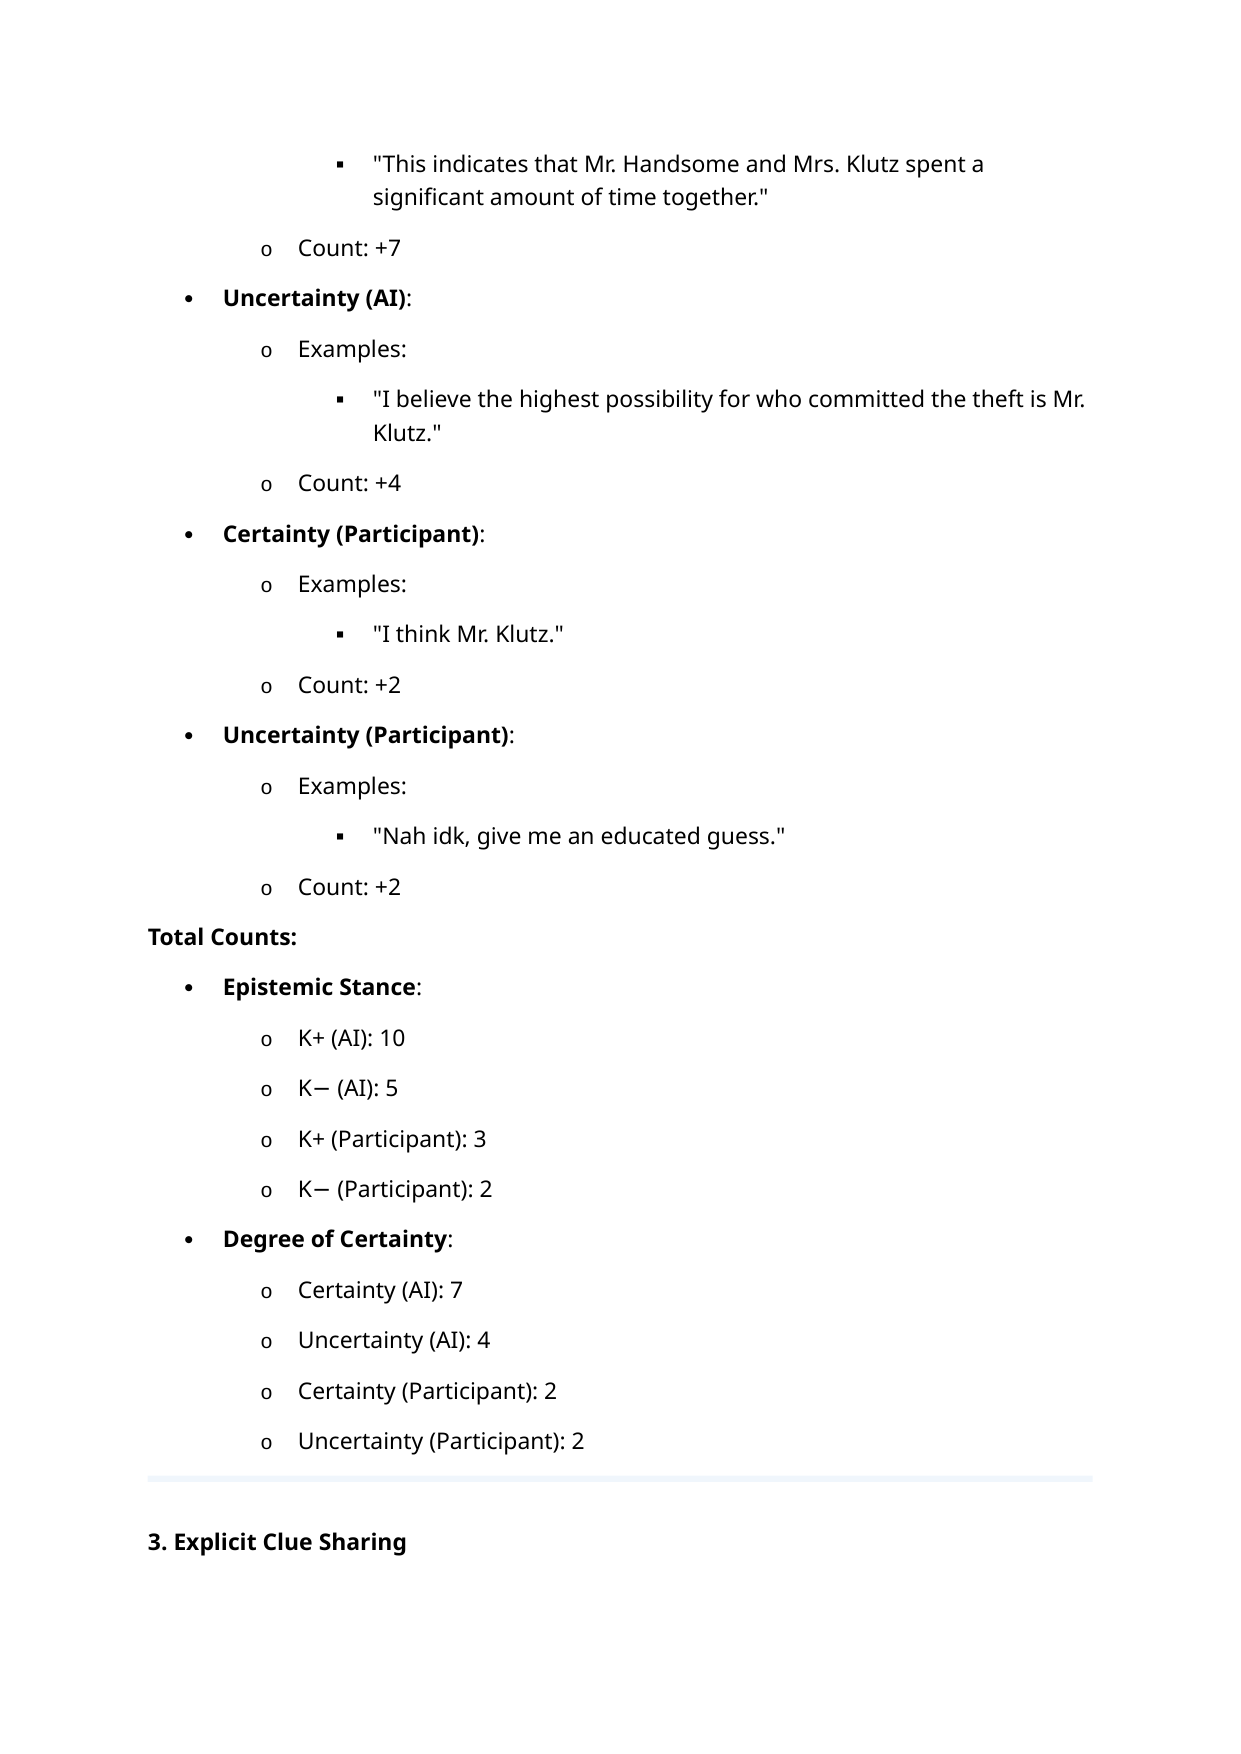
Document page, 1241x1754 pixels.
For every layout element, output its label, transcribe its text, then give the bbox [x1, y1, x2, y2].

list Degree of Certainty: [185, 1223, 1093, 1255]
list K− (Participant): 2 [260, 1173, 1093, 1204]
list Count: +2 [260, 669, 1093, 700]
list "I think Mr. Klutz." [335, 618, 1093, 650]
list Epistemic Stance: [185, 971, 1093, 1003]
list Examples: [260, 333, 1093, 364]
list Examples: [260, 568, 1093, 599]
list Uncertainty (Participant): 2 [260, 1425, 1093, 1456]
list Examples: [260, 770, 1093, 801]
list "Nah idk, give me an educated guess." [335, 820, 1093, 851]
list Uncertainty (AI): [185, 282, 1093, 313]
list Certainty (AI): 7 [260, 1274, 1093, 1305]
text 3. Explicit Clue Sharing [148, 1526, 1093, 1557]
list Certainty (Participant): 2 [260, 1375, 1093, 1406]
list Count: +7 [260, 232, 1093, 263]
list Uncertainty (Participant): [185, 719, 1093, 751]
list Count: +4 [260, 467, 1093, 498]
list Count: +2 [260, 871, 1093, 902]
list K+ (AI): 10 [260, 1022, 1093, 1053]
list Certainty (Participant): [185, 518, 1093, 549]
list K− (AI): 5 [260, 1072, 1093, 1103]
list K+ (Participant): 3 [260, 1123, 1093, 1154]
list Uncertainty (AI): 4 [260, 1324, 1093, 1356]
list "I believe the highest possibility for who committed the theft is Mr. Klutz." [335, 383, 1093, 448]
list "This indicates that Mr. Handsome and Mrs. Klutz spent a significant amount of time together." [335, 148, 1093, 213]
text Total Counts: [148, 921, 1093, 952]
